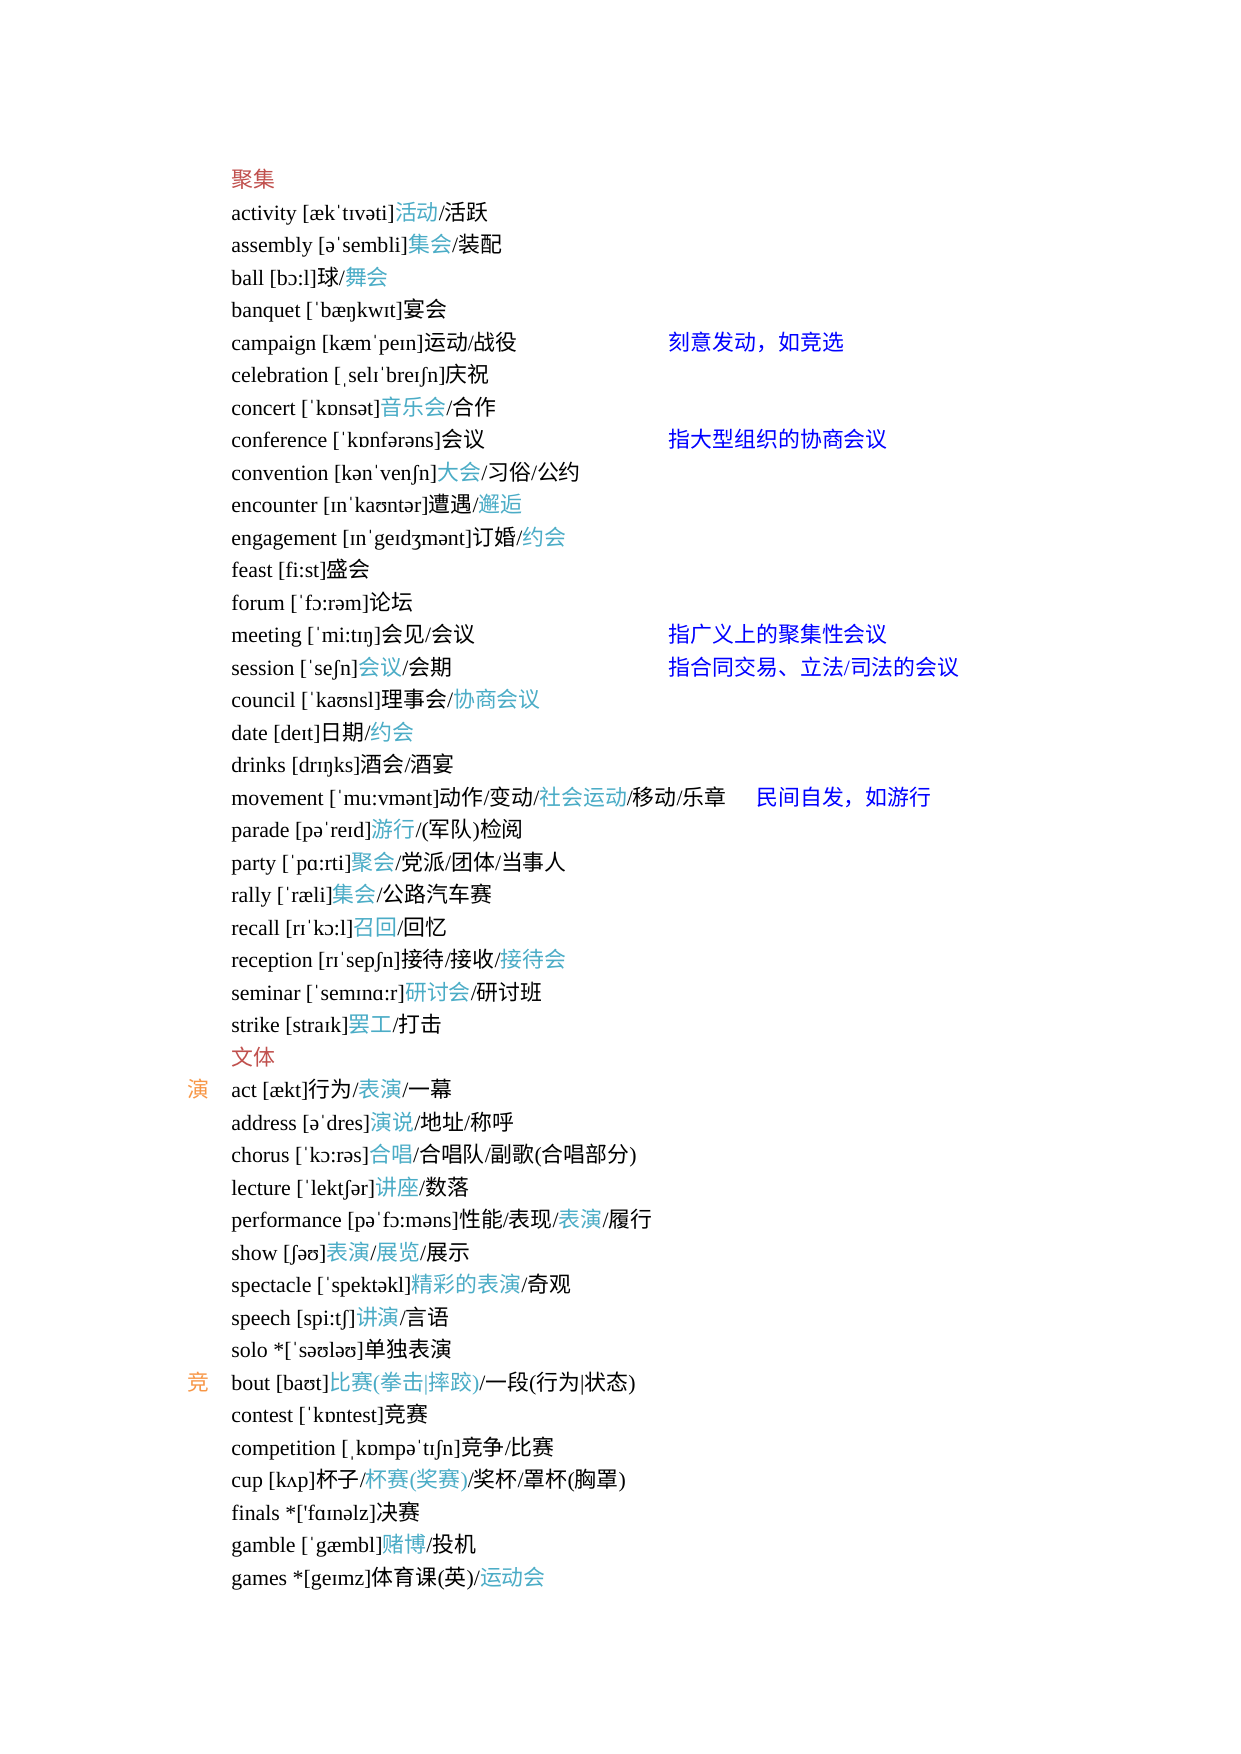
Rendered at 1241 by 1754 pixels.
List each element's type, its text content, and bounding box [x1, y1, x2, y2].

text meeting [ˈmi:tɪŋ]会见/会议 指广义上的聚集性会议 [187, 617, 1053, 649]
text rally [ˈræli]集会/公路汽车赛 [187, 877, 1053, 909]
text recall [rɪˈkɔ:l]召回/回忆 [187, 909, 1053, 942]
text activity [ækˈtɪvəti]活动/活跃 [187, 194, 1053, 227]
text party [ˈpɑ:rti]聚会/党派/团体/当事人 [187, 844, 1053, 877]
text gamble [ˈgæmbl]赌博/投机 [187, 1527, 1053, 1559]
text speech [spi:tʃ]讲演/言语 [187, 1299, 1053, 1332]
text strike [straɪk]罢工/打击 [187, 1007, 1053, 1039]
text date [deɪt]日期/约会 [187, 714, 1053, 747]
text 聚集 [187, 162, 1053, 194]
text 文体 [187, 1039, 1053, 1072]
text solo *[ˈsəʊləʊ]单独表演 [187, 1332, 1053, 1364]
text games *[geɪmz]体育课(英)/运动会 [187, 1559, 1053, 1592]
text address [əˈdres]演说/地址/称呼 [187, 1104, 1053, 1137]
text council [ˈkaʊnsl]理事会/协商会议 [187, 682, 1053, 714]
text convention [kənˈvenʃn]大会/习俗/公约 [187, 454, 1053, 487]
text conference [ˈkɒnfərəns]会议 指大型组织的协商会议 [187, 422, 1053, 454]
text drinks [drɪŋks]酒会/酒宴 [187, 747, 1053, 779]
text forum [ˈfɔ:rəm]论坛 [187, 584, 1053, 617]
text session [ˈseʃn]会议/会期 指合同交易、立法/司法的会议 [187, 649, 1053, 682]
text show [ʃəʊ]表演/展览/展示 [187, 1234, 1053, 1267]
text 演 act [ækt]行为/表演/一幕 [187, 1072, 1053, 1104]
text lecture [ˈlektʃər]讲座/数落 [187, 1169, 1053, 1202]
text competition [ˌkɒmpəˈtɪʃn]竞争/比赛 [187, 1429, 1053, 1462]
text seminar [ˈsemɪnɑ:r]研讨会/研讨班 [187, 974, 1053, 1007]
text ball [bɔ:l]球/舞会 [187, 259, 1053, 292]
text chorus [ˈkɔ:rəs]合唱/合唱队/副歌(合唱部分) [187, 1137, 1053, 1169]
text spectacle [ˈspektəkl]精彩的表演/奇观 [187, 1267, 1053, 1299]
text celebration [ˌselɪˈbreɪʃn]庆祝 [187, 357, 1053, 389]
text contest [ˈkɒntest]竞赛 [187, 1397, 1053, 1429]
text campaign [kæmˈpeɪn]运动/战役 刻意发动，如竞选 [187, 324, 1053, 357]
text encounter [ɪnˈkaʊntər]遭遇/邂逅 [187, 487, 1053, 519]
text banquet [ˈbæŋkwɪt]宴会 [187, 292, 1053, 324]
text feast [fi:st]盛会 [187, 552, 1053, 584]
text movement [ˈmu:vmənt]动作/变动/社会运动/移动/乐章 民间自发，如游行 [187, 779, 1053, 812]
text reception [rɪˈsepʃn]接待/接收/接待会 [187, 942, 1053, 974]
text parade [pəˈreɪd]游行/(军队)检阅 [187, 812, 1053, 844]
text finals *['fɑɪnəlz]决赛 [187, 1494, 1053, 1527]
text cup [kʌp]杯子/杯赛(奖赛)/奖杯/罩杯(胸罩) [187, 1462, 1053, 1494]
text assembly [əˈsembli]集会/装配 [187, 227, 1053, 259]
text 竞 bout [baʊt]比赛(拳击|摔跤)/一段(行为|状态) [187, 1364, 1053, 1397]
text engagement [ɪnˈgeɪdʒmənt]订婚/约会 [187, 519, 1053, 552]
text concert [ˈkɒnsət]音乐会/合作 [187, 389, 1053, 422]
text performance [pəˈfɔ:məns]性能/表现/表演/履行 [187, 1202, 1053, 1234]
